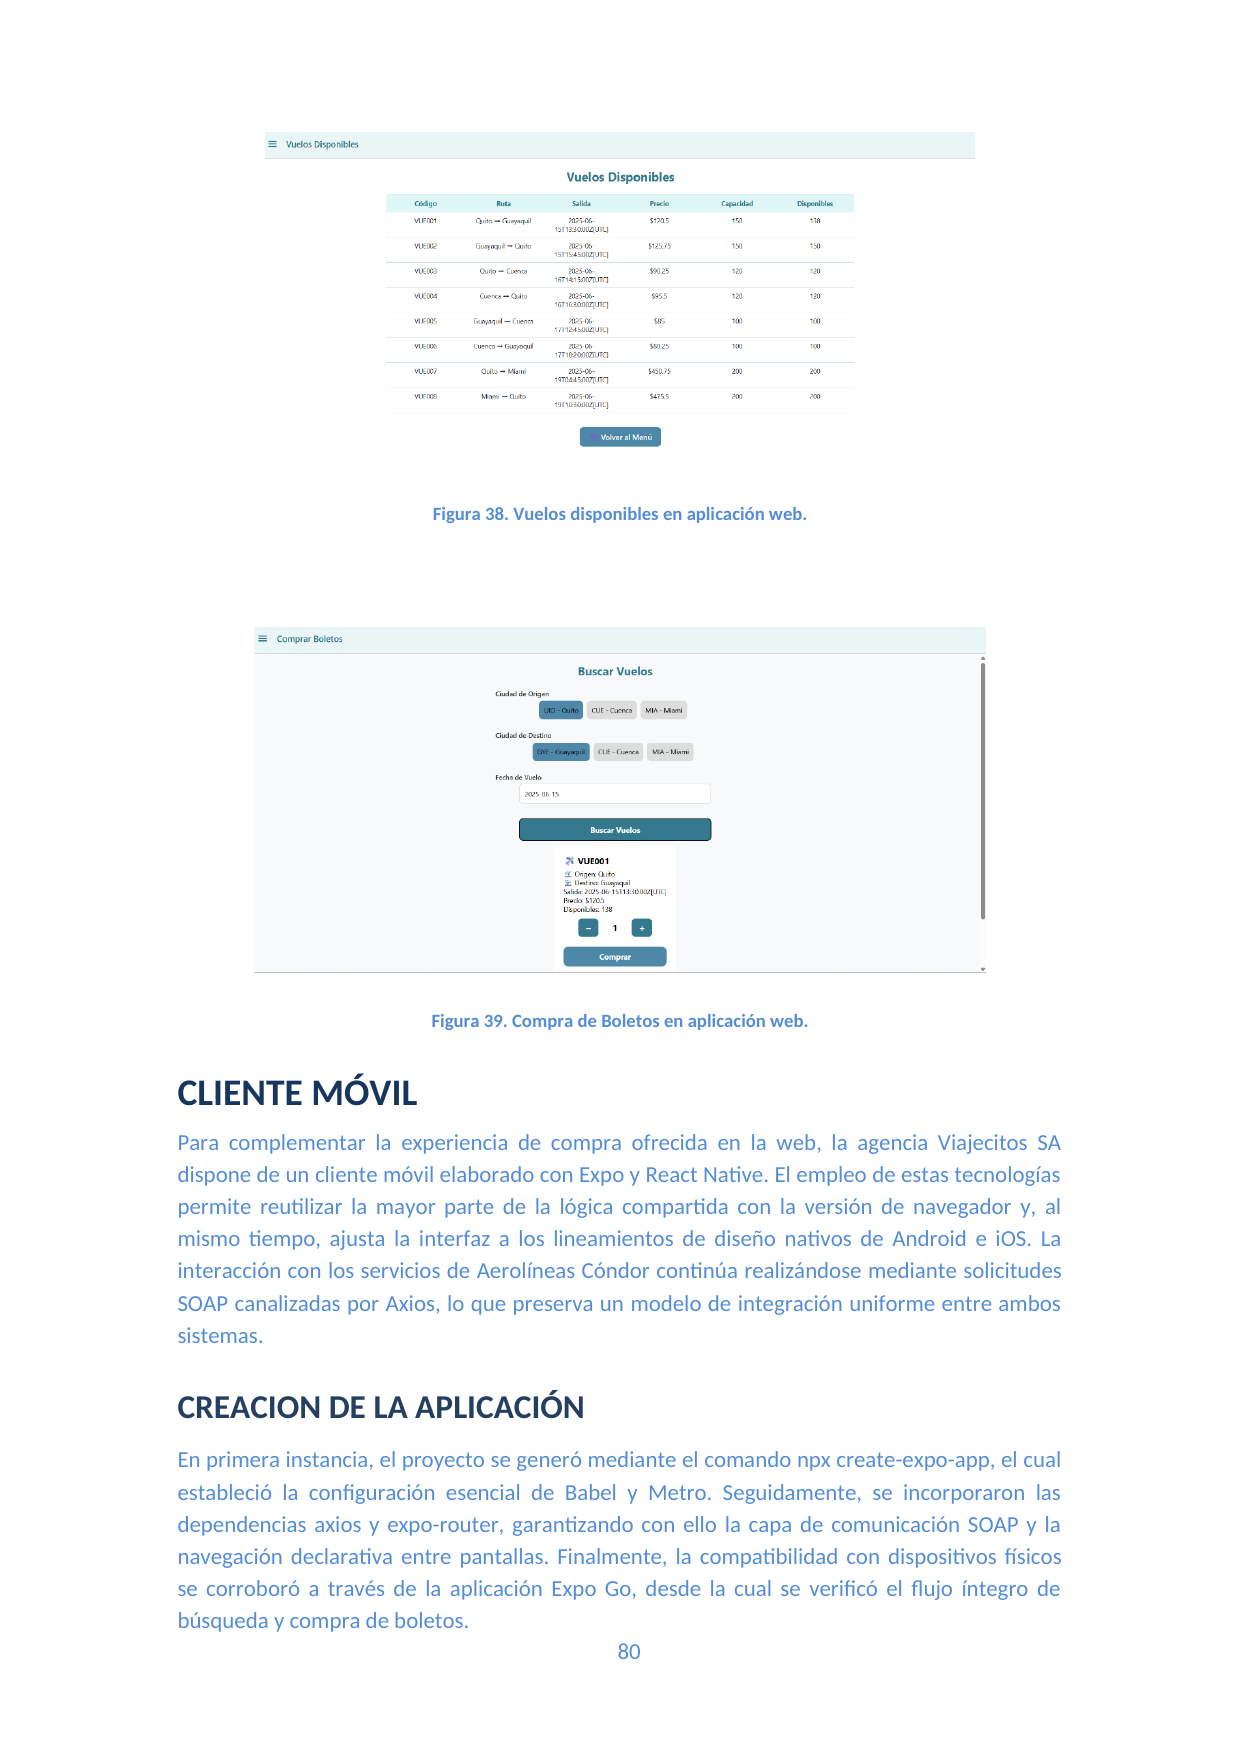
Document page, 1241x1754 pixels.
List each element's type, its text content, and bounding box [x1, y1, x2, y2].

text Figura 39. Compra de Boletos en aplicación web. [177, 1010, 1063, 1033]
picture [254, 627, 986, 973]
picture [265, 132, 976, 465]
text Para complementar la experiencia de compra ofrecida en la web, la agencia Viajecitos SA dispone de un cliente móvil elaborado con Expo y React Native. El empleo de estas tecnologías permite reutilizar la mayor parte de la lógica compartida con la versión de navegador y, al mismo tiempo, ajusta la interfaz a los lineamientos de diseño nativos de Android e iOS. La interacción con los servicios de Aerolíneas Cóndor continúa realizándose mediante solicitudes SOAP canalizadas por Axios, lo que preserva un modelo de integración uniforme entre ambos sistemas. [177, 1128, 1063, 1349]
text En primera instancia, el proyecto se generó mediante el comando npx create-expo-app, el cual estableció la configuración esencial de Babel y Metro. Seguidamente, se incorporaron las dependencias axios y expo-router, garantizando con ello la capa de comunicación SOAP y la navegación declarativa entre pantallas. Finalmente, la compatibilidad con dispositivos físicos se corroboró a través de la aplicación Expo Go, desde la cual se verificó el flujo íntegro de búsqueda y compra de boletos. [177, 1446, 1063, 1634]
subtitle CLIENTE MÓVIL [177, 1069, 1063, 1115]
subtitle CREACION DE LA APLICACIÓN [177, 1386, 1063, 1427]
text Figura 38. Vuelos disponibles en aplicación web. [177, 502, 1063, 525]
